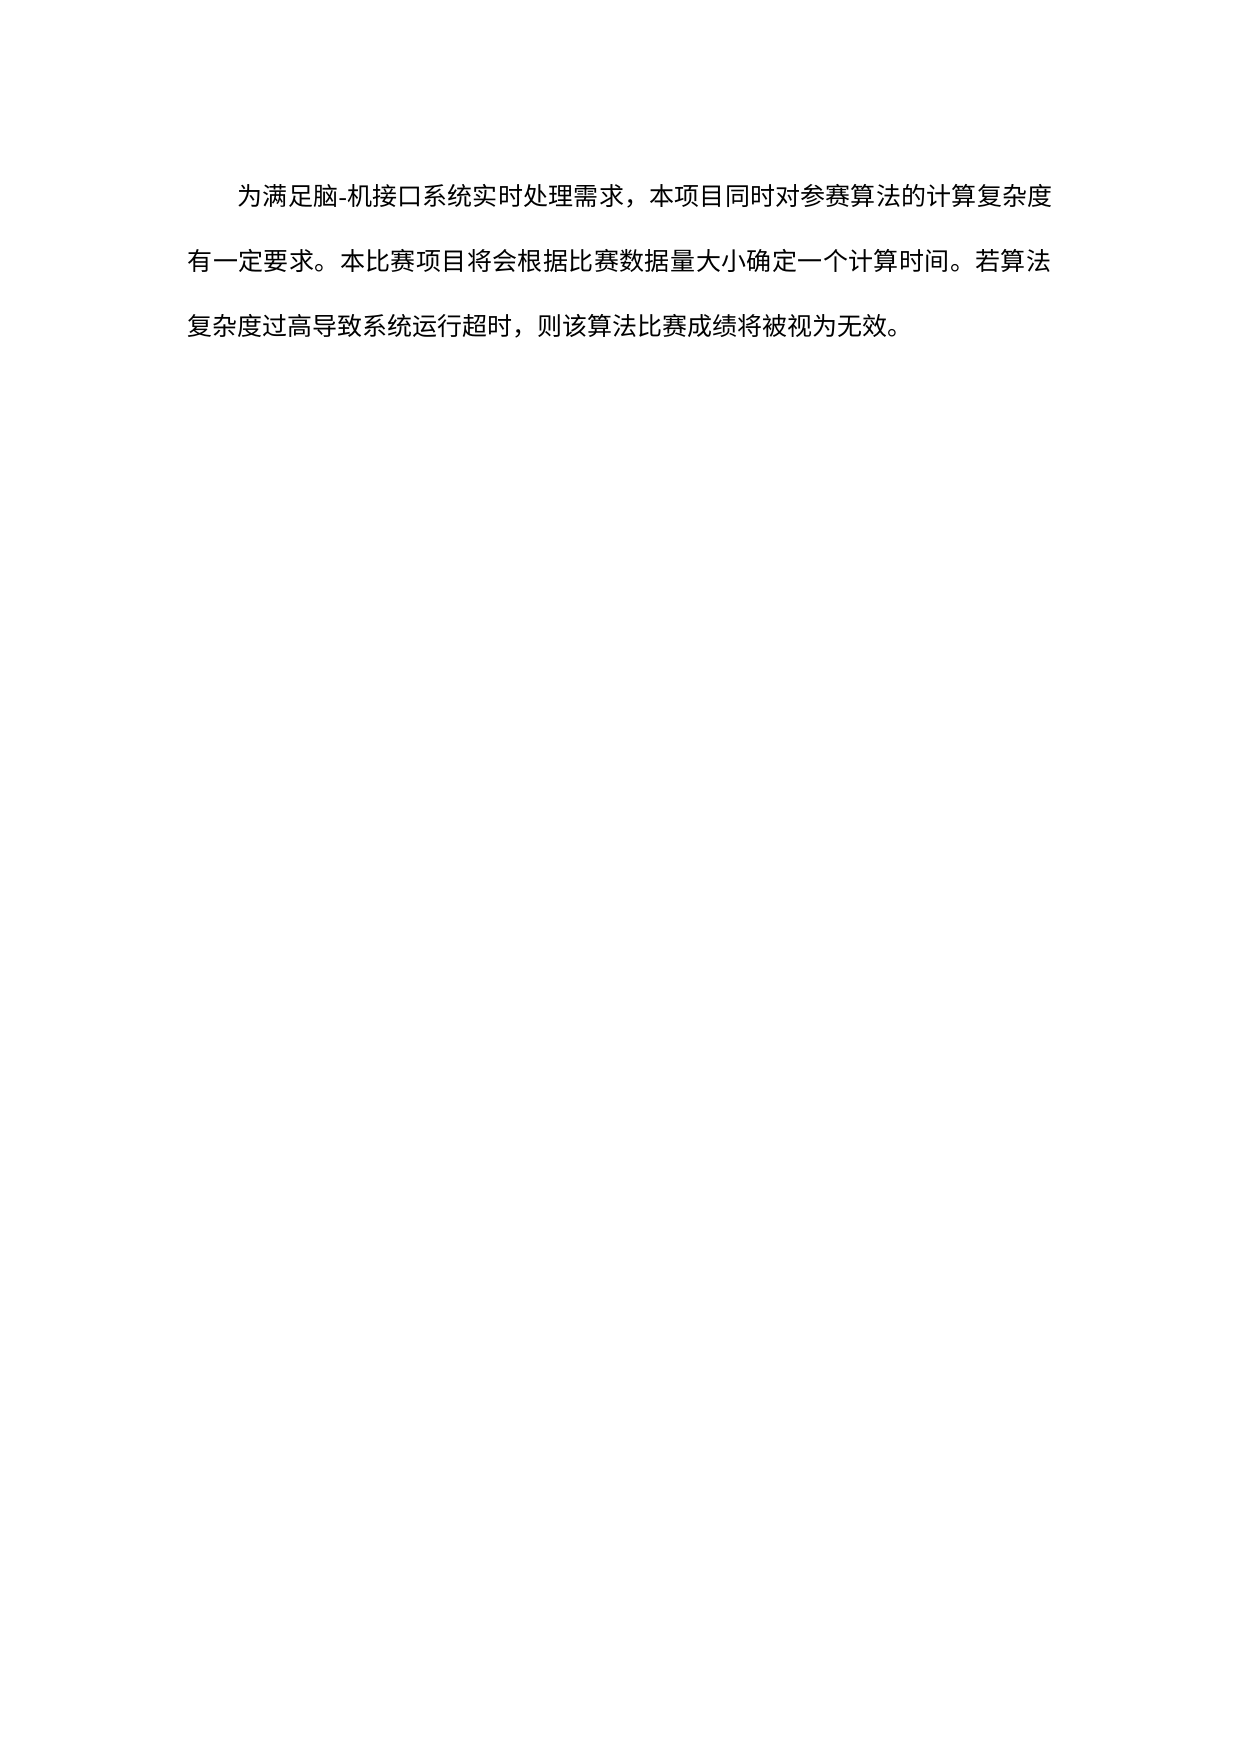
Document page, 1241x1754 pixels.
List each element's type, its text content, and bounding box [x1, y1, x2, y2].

text 为满足脑-机接口系统实时处理需求，本项目同时对参赛算法的计算复杂度有一定要求。本比赛项目将会根据比赛数据量大小确定一个计算时间。若算法复杂度过高导致系统运行超时，则该算法比赛成绩将被视为无效。 [187, 162, 1053, 357]
